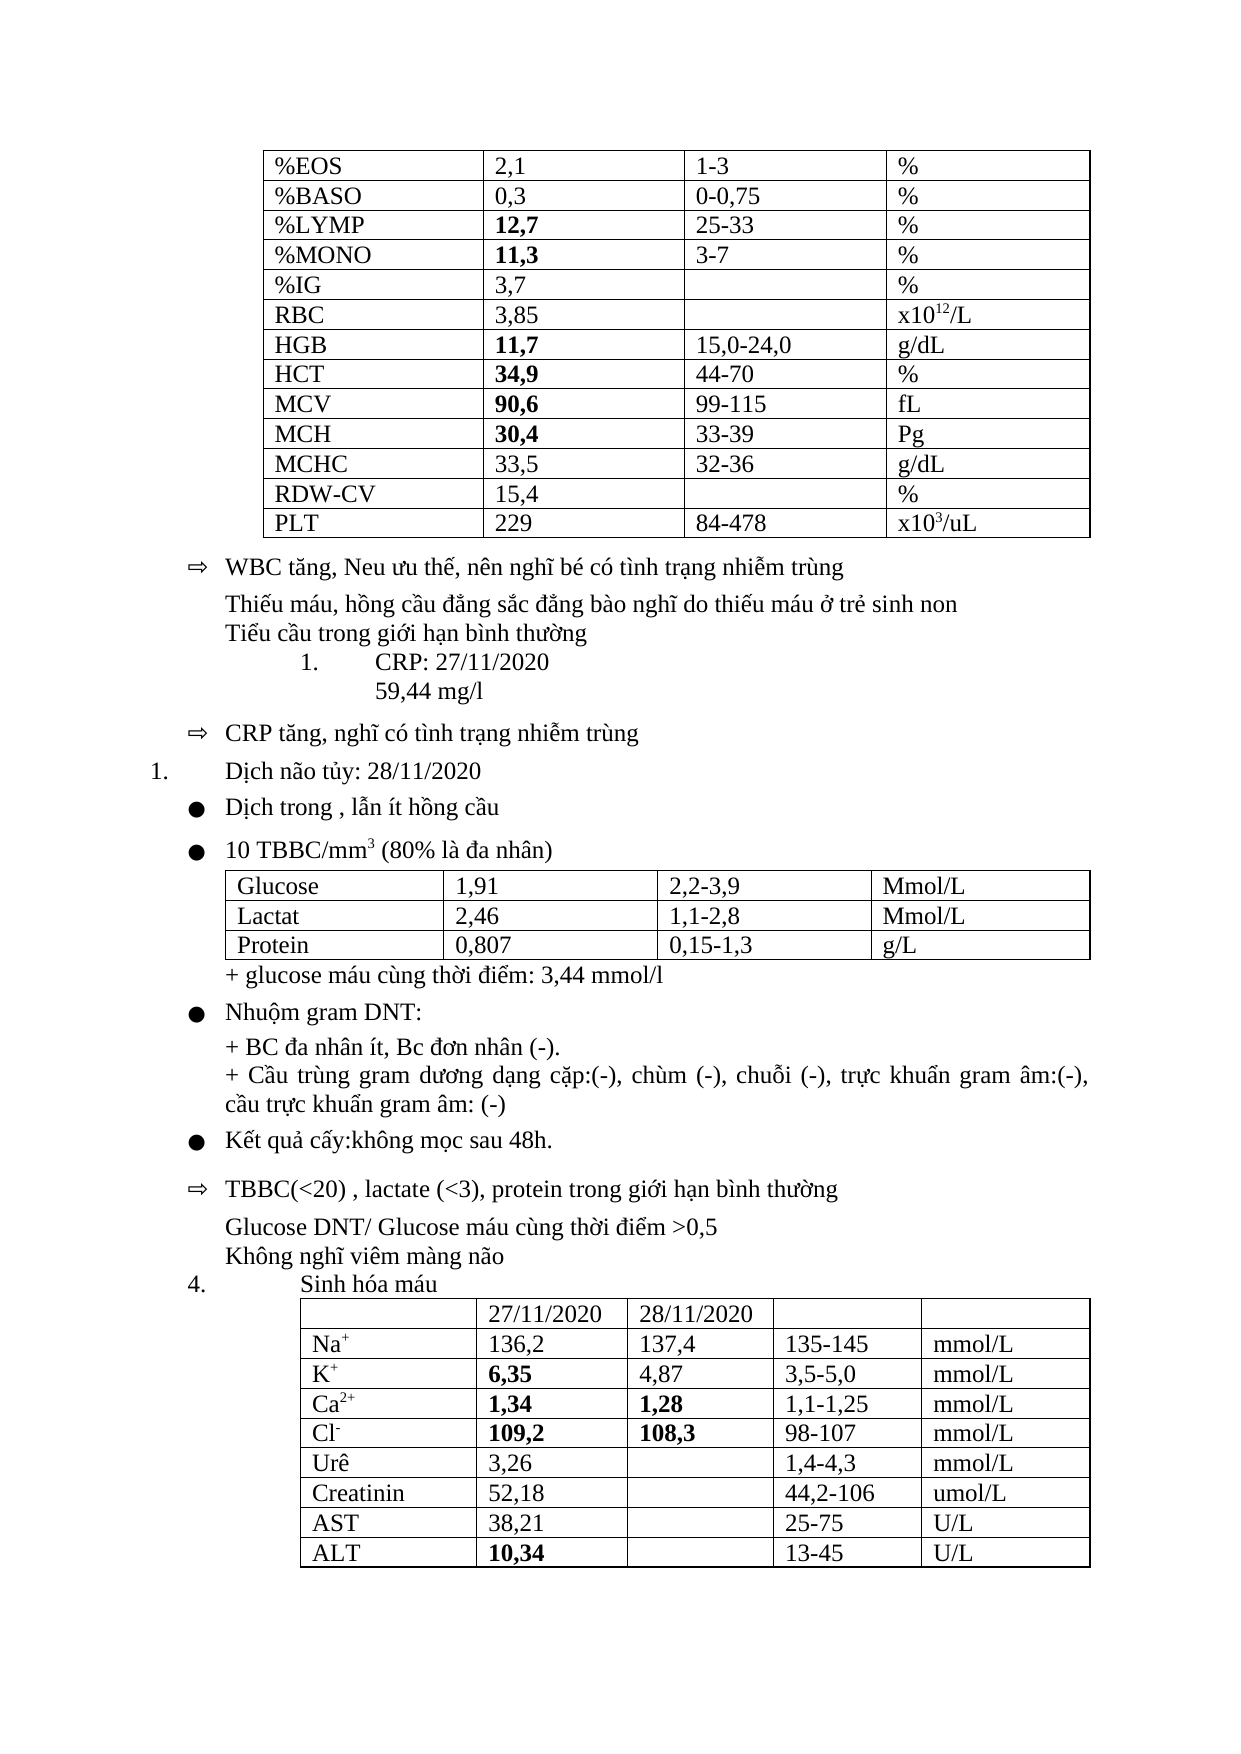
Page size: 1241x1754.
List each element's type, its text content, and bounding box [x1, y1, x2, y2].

table_cell 1,1-2,8 [658, 901, 871, 929]
table_cell 2,46 [444, 901, 657, 929]
text Tiểu cầu trong giới hạn bình thường [225, 618, 1090, 647]
table_cell 1,4-4,3 [774, 1448, 921, 1477]
table_cell % [887, 240, 1089, 269]
table_cell 34,9 [484, 360, 684, 388]
table_cell x103/uL [887, 509, 1089, 537]
table_cell 10,34 [477, 1538, 627, 1566]
table_cell %IG [264, 270, 483, 299]
table_cell PLT [264, 509, 483, 537]
table_header 1,91 [444, 871, 657, 900]
table_cell 84-478 [685, 509, 886, 537]
table_cell 135-145 [774, 1329, 921, 1358]
table_cell 30,4 [484, 419, 684, 448]
table_cell 3-7 [685, 240, 886, 269]
table_cell 3,5-5,0 [774, 1359, 921, 1388]
table_cell g/dL [887, 330, 1089, 358]
text Glucose DNT/ Glucose máu cùng thời điểm >0,5 [225, 1212, 1090, 1241]
table_cell 3,85 [484, 300, 684, 329]
table_cell 0,15-1,3 [658, 931, 871, 959]
table_cell [628, 1448, 773, 1477]
table_cell MCH [264, 419, 483, 448]
table_cell 1,28 [628, 1389, 773, 1417]
table_cell 99-115 [685, 389, 886, 418]
table_cell 108,3 [628, 1419, 773, 1447]
table_cell HGB [264, 330, 483, 358]
table_cell % [887, 479, 1089, 507]
table_cell 3,7 [484, 270, 684, 299]
table_cell 90,6 [484, 389, 684, 418]
text + Cầu trùng gram dương dạng cặp:(-), chùm (-), chuỗi (-), trực khuẩn gram âm:(-), cầu trực khuẩn gram âm: (-) [225, 1061, 1090, 1118]
table_cell [685, 300, 886, 329]
table_cell Urê [301, 1448, 476, 1477]
list Dịch não tủy: 28/11/2020 [150, 756, 1090, 784]
table_cell 136,2 [477, 1329, 627, 1358]
table_cell U/L [922, 1538, 1089, 1566]
table_cell % [887, 270, 1089, 299]
table_cell Creatinin [301, 1478, 476, 1507]
table_cell 3,26 [477, 1448, 627, 1477]
table_cell 25-75 [774, 1508, 921, 1537]
table_cell 11,3 [484, 240, 684, 269]
table_cell 2,1 [484, 151, 684, 180]
table_cell %BASO [264, 181, 483, 209]
table_cell %LYMP [264, 211, 483, 239]
table_cell [628, 1508, 773, 1537]
table_cell 13-45 [774, 1538, 921, 1566]
table_cell mmol/L [922, 1419, 1089, 1447]
table_cell % [887, 211, 1089, 239]
table_cell 11,7 [484, 330, 684, 358]
text Thiếu máu, hồng cầu đẳng sắc đẳng bào nghĩ do thiếu máu ở trẻ sinh non [225, 589, 1090, 618]
table_cell 1,1-1,25 [774, 1389, 921, 1417]
table_cell 137,4 [628, 1329, 773, 1358]
table_cell 1-3 [685, 151, 886, 180]
table_cell Ca2+ [301, 1389, 476, 1417]
table_cell %MONO [264, 240, 483, 269]
table_cell g/dL [887, 449, 1089, 478]
text 4. Sinh hóa máu [187, 1269, 1090, 1298]
table_cell AST [301, 1508, 476, 1537]
table_header 28/11/2020 [628, 1299, 773, 1328]
table_cell 32-36 [685, 449, 886, 478]
table_cell MCV [264, 389, 483, 418]
table_cell 6,35 [477, 1359, 627, 1388]
table_cell Cl- [301, 1419, 476, 1447]
table_cell [685, 270, 886, 299]
list Dịch trong , lẫn ít hồng cầu [187, 784, 1090, 827]
table_cell g/L [872, 931, 1089, 959]
table_cell [628, 1538, 773, 1566]
table_cell 15,4 [484, 479, 684, 507]
list Kết quả cấy:không mọc sau 48h. [187, 1118, 1090, 1161]
table_cell % [887, 360, 1089, 388]
table_cell 0,3 [484, 181, 684, 209]
text Không nghĩ viêm màng não [225, 1241, 1090, 1269]
table_cell U/L [922, 1508, 1089, 1537]
table_cell fL [887, 389, 1089, 418]
table_cell [628, 1478, 773, 1507]
list TBBC(<20) , lactate (<3), protein trong giới hạn bình thường [187, 1161, 1090, 1212]
table_cell 52,18 [477, 1478, 627, 1507]
table_cell 33,5 [484, 449, 684, 478]
table_cell mmol/L [922, 1448, 1089, 1477]
list 10 TBBC/mm3 (80% là đa nhân) [187, 827, 1090, 870]
text + BC đa nhân ít, Bc đơn nhân (-). [225, 1032, 1090, 1061]
table_header 27/11/2020 [477, 1299, 627, 1328]
table_cell Na+ [301, 1329, 476, 1358]
table_header 2,2-3,9 [658, 871, 871, 900]
table_header [922, 1299, 1089, 1328]
table_cell 4,87 [628, 1359, 773, 1388]
table_cell Protein [226, 931, 443, 959]
list Nhuộm gram DNT: [187, 989, 1090, 1032]
table_cell RBC [264, 300, 483, 329]
text + glucose máu cùng thời điểm: 3,44 mmol/l [225, 960, 1090, 989]
table_header [301, 1299, 476, 1328]
table_cell ALT [301, 1538, 476, 1566]
list WBC tăng, Neu ưu thế, nên nghĩ bé có tình trạng nhiễm trùng [187, 538, 1090, 589]
table_cell K+ [301, 1359, 476, 1388]
table_cell 0-0,75 [685, 181, 886, 209]
list CRP tăng, nghĩ có tình trạng nhiễm trùng [187, 704, 1090, 756]
table_cell Pg [887, 419, 1089, 448]
table_cell 38,21 [477, 1508, 627, 1537]
table_cell mmol/L [922, 1329, 1089, 1358]
table_cell MCHC [264, 449, 483, 478]
table_cell % [887, 151, 1089, 180]
table_header Glucose [226, 871, 443, 900]
table_cell Mmol/L [872, 901, 1089, 929]
table_cell %EOS [264, 151, 483, 180]
table_cell RDW-CV [264, 479, 483, 507]
table_cell 229 [484, 509, 684, 537]
table_cell mmol/L [922, 1359, 1089, 1388]
table_cell 25-33 [685, 211, 886, 239]
table_header [774, 1299, 921, 1328]
table_cell 44,2-106 [774, 1478, 921, 1507]
table_cell HCT [264, 360, 483, 388]
table_header Mmol/L [872, 871, 1089, 900]
text 59,44 mg/l [300, 676, 1090, 704]
table_cell mmol/L [922, 1389, 1089, 1417]
table_cell 33-39 [685, 419, 886, 448]
table_cell 12,7 [484, 211, 684, 239]
table_cell % [887, 181, 1089, 209]
table_cell 109,2 [477, 1419, 627, 1447]
table_cell 98-107 [774, 1419, 921, 1447]
table_cell x1012/L [887, 300, 1089, 329]
table_cell 44-70 [685, 360, 886, 388]
table_cell 1,34 [477, 1389, 627, 1417]
table_cell 15,0-24,0 [685, 330, 886, 358]
table_cell 0,807 [444, 931, 657, 959]
table_cell Lactat [226, 901, 443, 929]
list CRP: 27/11/2020 [300, 647, 1090, 676]
table_cell umol/L [922, 1478, 1089, 1507]
table_cell [685, 479, 886, 507]
